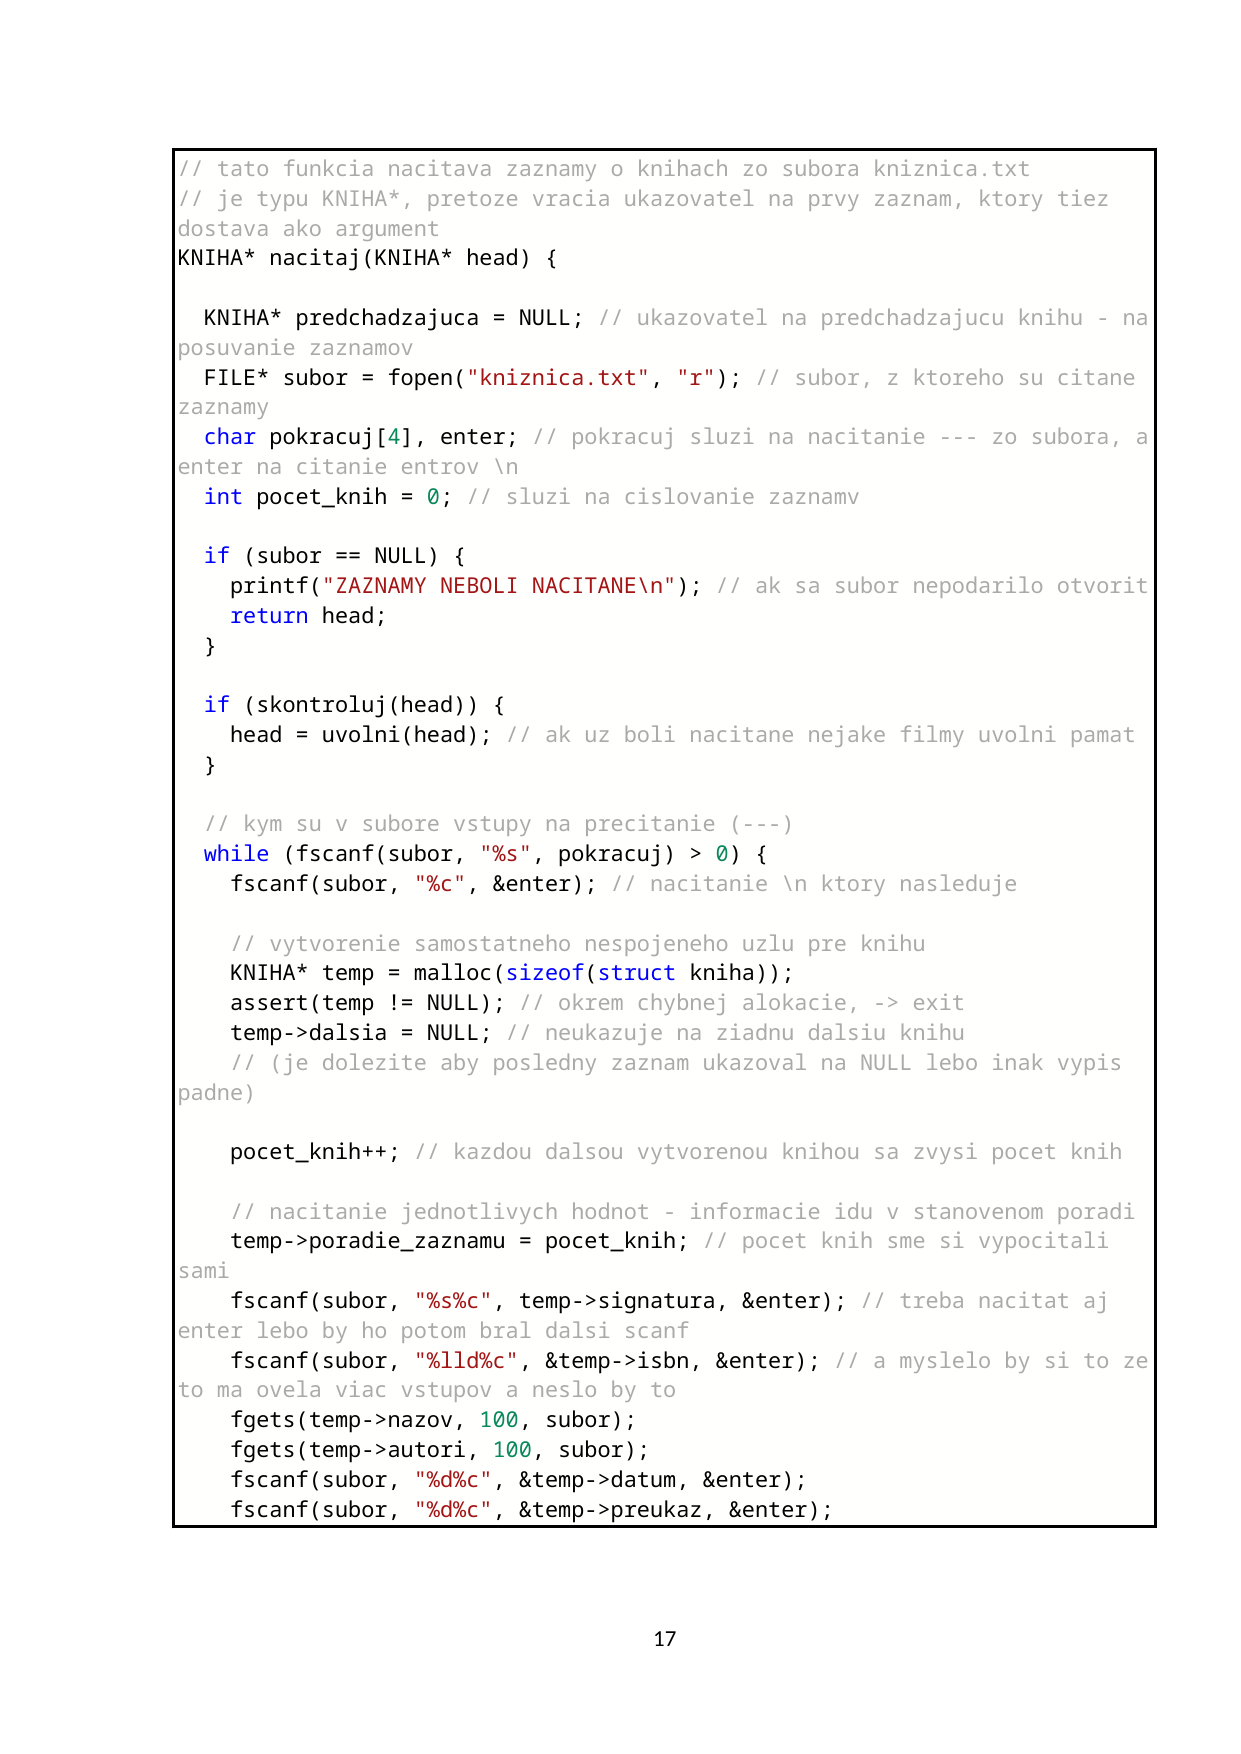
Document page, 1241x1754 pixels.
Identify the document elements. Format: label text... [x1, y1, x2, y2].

text fscanf(subor, "%c", &enter); // nacitanie \n ktory nasleduje [177, 868, 1152, 898]
text while (fscanf(subor, "%s", pokracuj) > 0) { [177, 838, 1152, 868]
text temp->poradie_zaznamu = pocet_knih; // pocet knih sme si vypocitali sami [177, 1225, 1152, 1285]
text } [177, 749, 1152, 778]
text // (je dolezite aby posledny zaznam ukazoval na NULL lebo inak vypis padne) [177, 1047, 1152, 1106]
text char pokracuj[4], enter; // pokracuj sluzi na nacitanie --- zo subora, a enter na citanie entrov \n [177, 421, 1152, 481]
text fscanf(subor, "%lld%c", &temp->isbn, &enter); // a myslelo by si to ze to ma ovela viac vstupov a neslo by to [177, 1344, 1152, 1404]
text pocet_knih++; // kazdou dalsou vytvorenou knihou sa zvysi pocet knih [177, 1136, 1152, 1166]
text // kym su v subore vstupy na precitanie (---) [177, 808, 1152, 838]
text printf("ZAZNAMY NEBOLI NACITANE\n"); // ak sa subor nepodarilo otvorit [177, 570, 1152, 600]
text head = uvolni(head); // ak uz boli nacitane nejake filmy uvolni pamat [177, 719, 1152, 749]
text KNIHA* nacitaj(KNIHA* head) { [177, 242, 1152, 272]
text assert(temp != NULL); // okrem chybnej alokacie, -> exit [177, 987, 1152, 1017]
text // je typu KNIHA*, pretoze vracia ukazovatel na prvy zaznam, ktory tiez dostava ako argument [177, 183, 1152, 242]
text FILE* subor = fopen("kniznica.txt", "r"); // subor, z ktoreho su citane zaznamy [177, 361, 1152, 421]
text int pocet_knih = 0; // sluzi na cislovanie zaznamv [177, 481, 1152, 510]
text fscanf(subor, "%d%c", &temp->preukaz, &enter); [175, 1488, 1154, 1525]
text // vytvorenie samostatneho nespojeneho uzlu pre knihu [177, 927, 1152, 957]
text KNIHA* predchadzajuca = NULL; // ukazovatel na predchadzajucu knihu - na posuvanie zaznamov [177, 302, 1152, 361]
text fscanf(subor, "%s%c", temp->signatura, &enter); // treba nacitat aj enter lebo by ho potom bral dalsi scanf [177, 1285, 1152, 1344]
text if (subor == NULL) { [177, 540, 1152, 570]
text KNIHA* temp = malloc(sizeof(struct kniha)); [177, 957, 1152, 987]
text fgets(temp->autori, 100, subor); [177, 1434, 1152, 1464]
text // nacitanie jednotlivych hodnot - informacie idu v stanovenom poradi [177, 1196, 1152, 1225]
text return head; [177, 600, 1152, 629]
text fgets(temp->nazov, 100, subor); [177, 1404, 1152, 1434]
text // tato funkcia nacitava zaznamy o knihach zo subora kniznica.txt [175, 151, 1154, 183]
text if (skontroluj(head)) { [177, 689, 1152, 719]
text fscanf(subor, "%d%c", &temp->datum, &enter); [177, 1464, 1152, 1488]
text temp->dalsia = NULL; // neukazuje na ziadnu dalsiu knihu [177, 1017, 1152, 1047]
text } [177, 629, 1152, 659]
